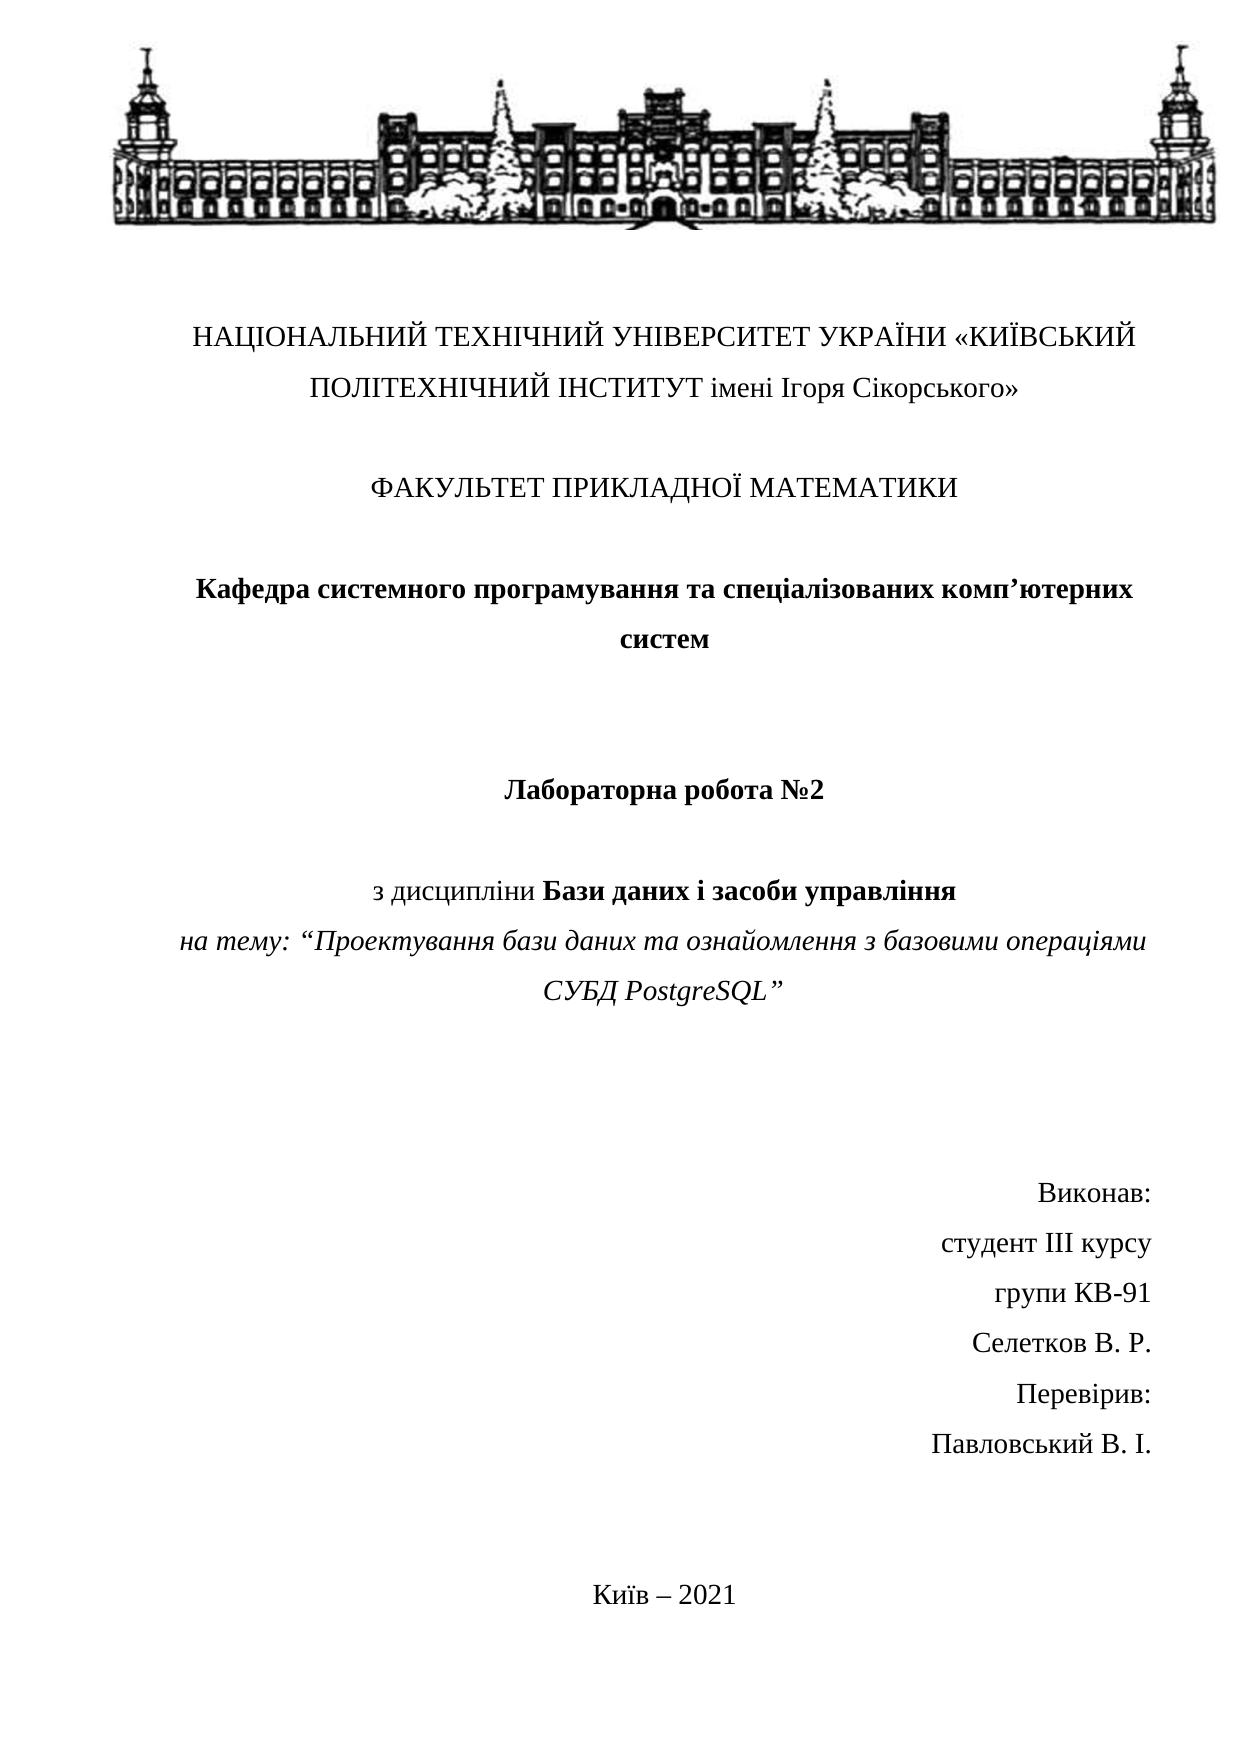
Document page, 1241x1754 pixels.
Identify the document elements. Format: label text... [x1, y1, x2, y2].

text Лабораторна робота №2 [177, 772, 1152, 806]
text студент ІII курсу [177, 1225, 1152, 1258]
picture [109, 40, 1220, 230]
text ФАКУЛЬТЕТ ПРИКЛАДНОЇ МАТЕМАТИКИ [177, 470, 1152, 504]
text Павловський В. І. [177, 1426, 1152, 1460]
text Кафедра системного програмування та спеціалізованих комп’ютерних систем [177, 571, 1152, 655]
text Селетков В. Р. [177, 1326, 1152, 1359]
text на тему: “Проектування бази даних та ознайомлення з базовими операціями СУБД PostgreSQL” [177, 923, 1152, 1007]
text Виконав: [177, 1175, 1152, 1208]
text Перевірив: [177, 1376, 1152, 1409]
text НАЦІОНАЛЬНИЙ ТЕХНІЧНИЙ УНІВЕРСИТЕТ УКРАЇНИ «КИЇВСЬКИЙ ПОЛІТЕХНІЧНИЙ ІНСТИТУТ імені Ігоря Сікорського» [177, 319, 1152, 403]
text групи КВ-91 [177, 1275, 1152, 1309]
text Київ – 2021 [177, 1577, 1152, 1611]
text з дисципліни Бази даних і засоби управління [177, 873, 1152, 906]
